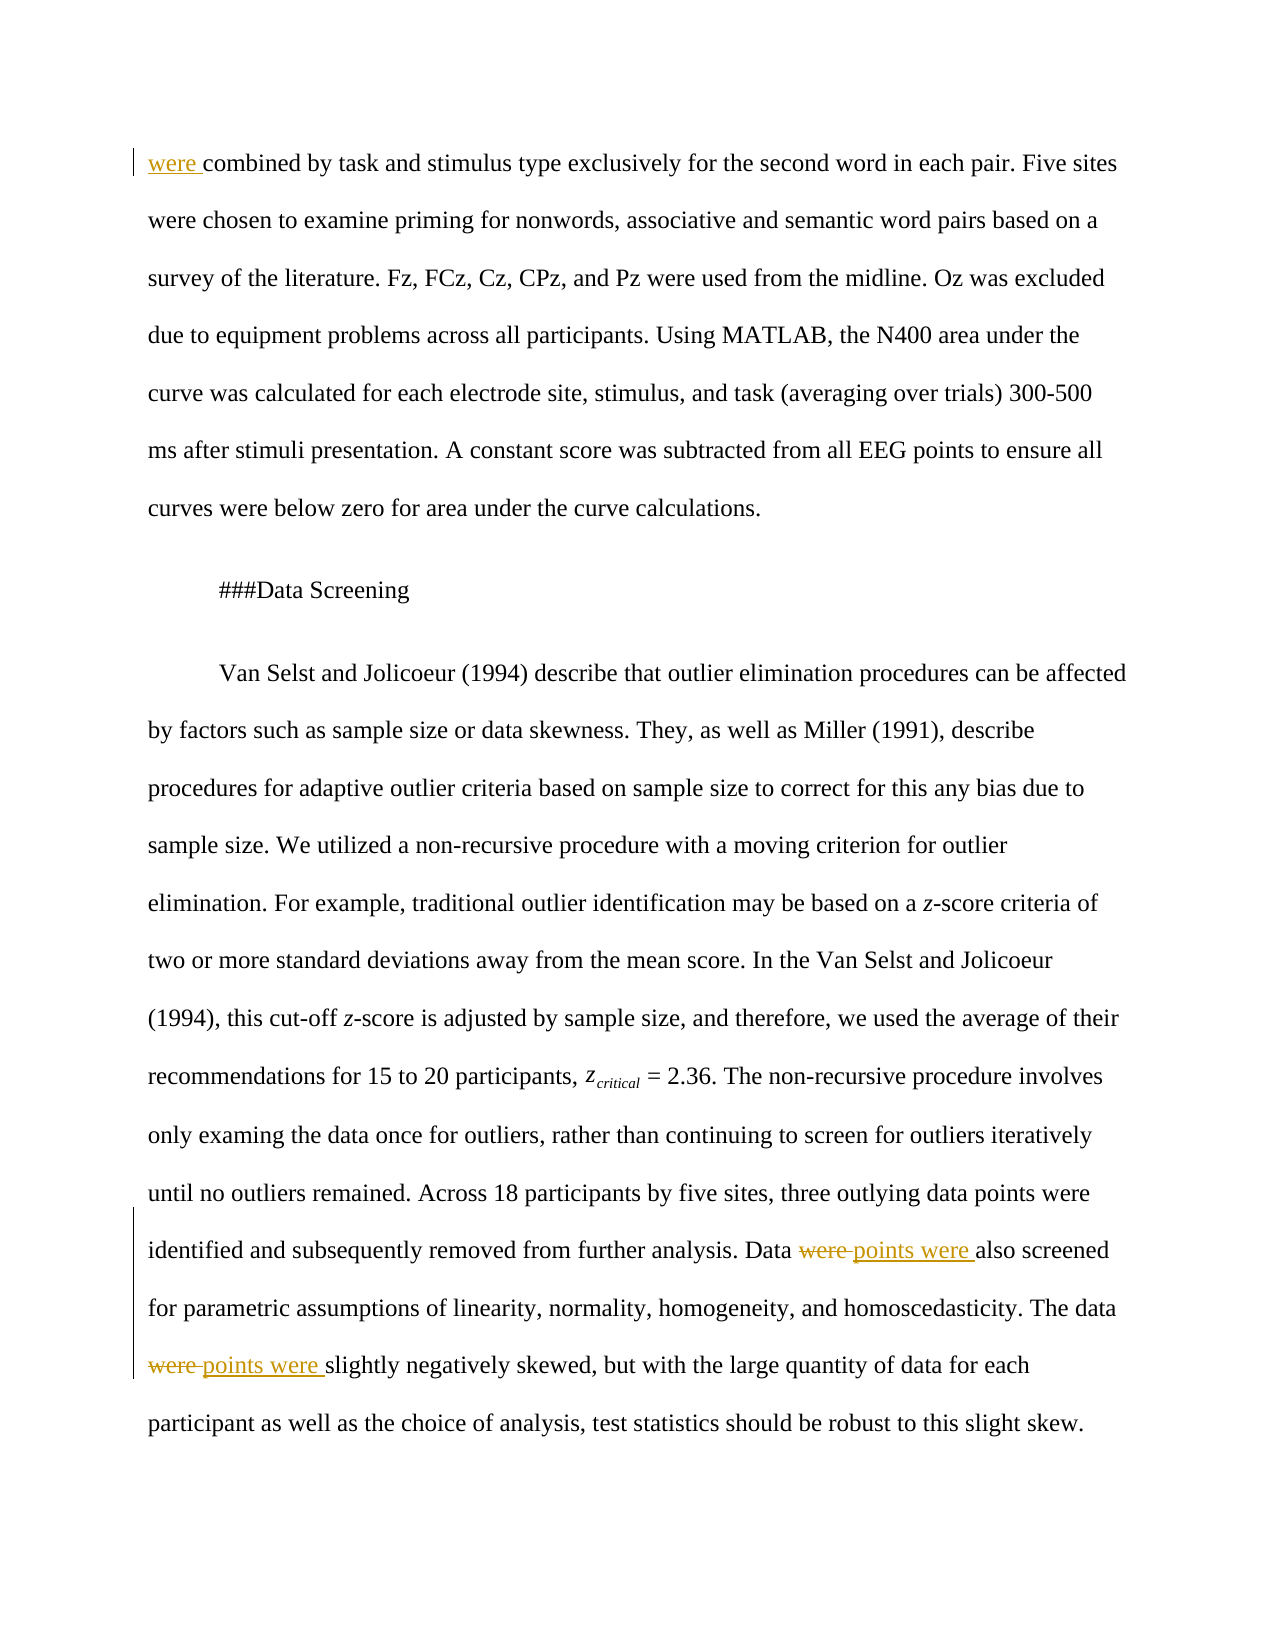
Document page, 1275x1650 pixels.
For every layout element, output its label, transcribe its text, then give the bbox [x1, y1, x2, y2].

text ###Data Screening [148, 575, 1127, 604]
